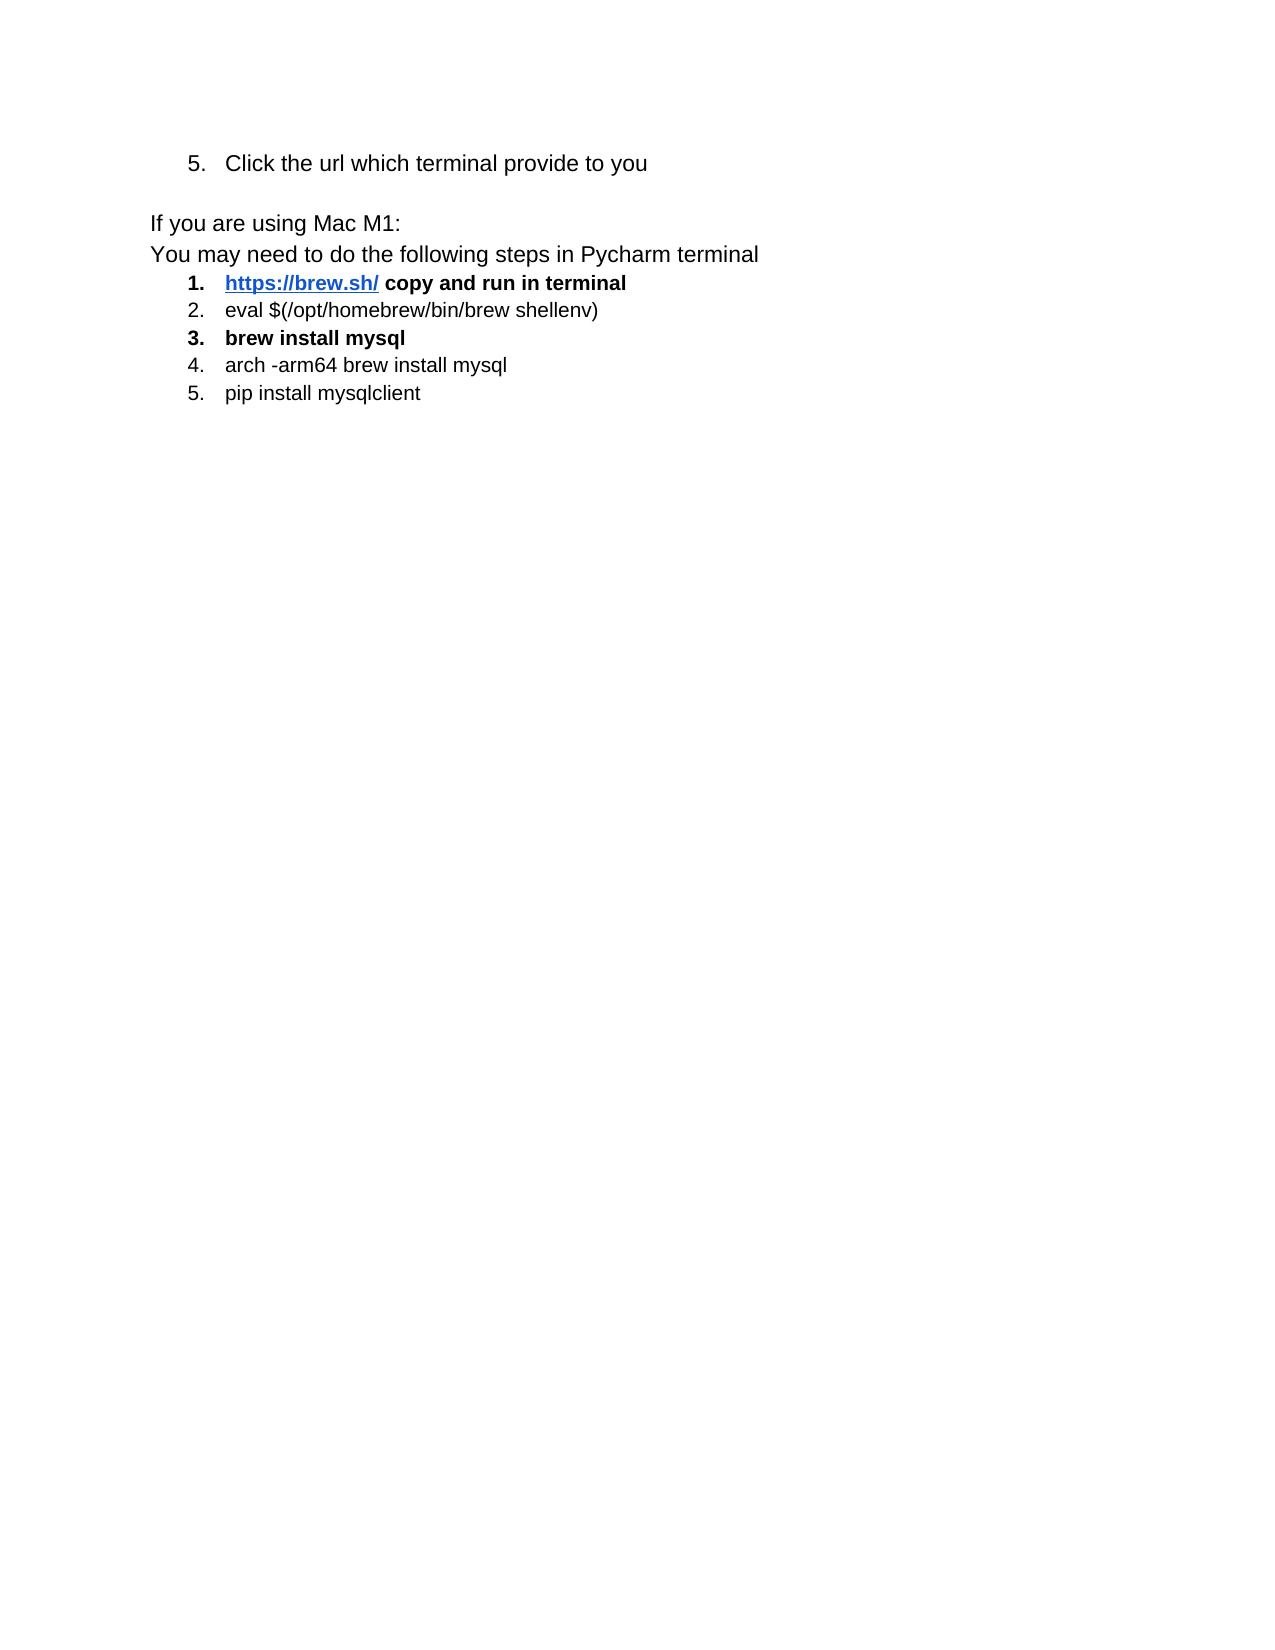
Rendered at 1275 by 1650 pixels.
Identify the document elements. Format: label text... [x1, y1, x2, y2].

list brew install mysql [187, 326, 1125, 350]
list Click the url which terminal provide to you [187, 150, 1125, 176]
list https://brew.sh/ copy and run in terminal [187, 271, 1125, 295]
list eval $(/opt/homebrew/bin/brew shellenv) [187, 298, 1125, 322]
list pip install mysqlclient [187, 381, 1125, 405]
list arch -arm64 brew install mysql [187, 353, 1125, 377]
text If you are using Mac M1: [150, 210, 1125, 237]
text You may need to do the following steps in Pycharm terminal [150, 241, 1125, 267]
